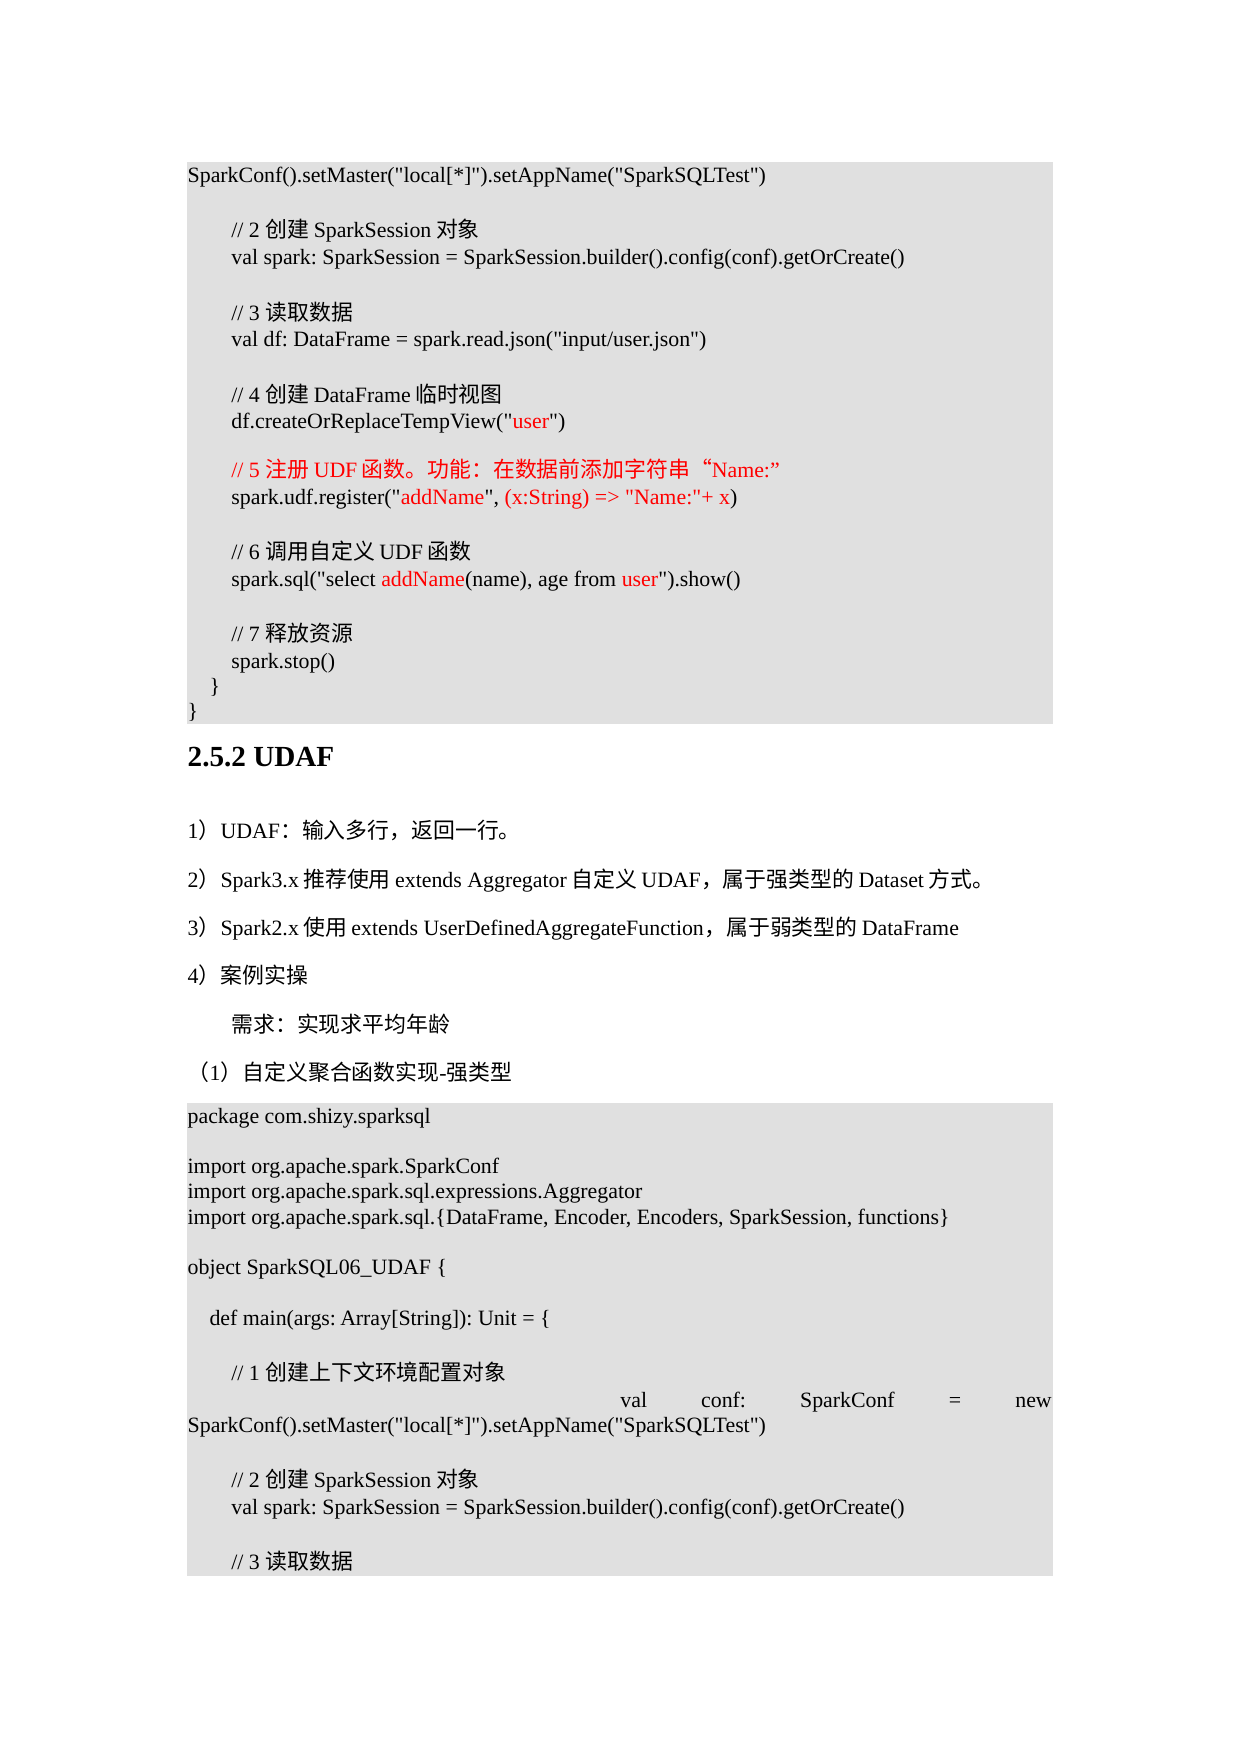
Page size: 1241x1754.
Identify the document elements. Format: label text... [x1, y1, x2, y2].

text // 3 读取数据 [187, 1544, 1053, 1576]
text 3）Spark2.x使用extends UserDefinedAggregateFunction，属于弱类型的DataFrame [187, 909, 1053, 942]
text spark.udf.register("addName", (x:String) => "Name:"+ x) [187, 484, 1053, 509]
text // 2 创建SparkSession对象 [187, 212, 1053, 244]
text } [187, 698, 1053, 724]
text df.createOrReplaceTempView("user") [187, 408, 1053, 433]
text import org.apache.spark.sql.expressions.Aggregator [187, 1178, 1053, 1204]
text // 5 注册UDF函数。功能：在数据前添加字符串“Name:” [187, 452, 1053, 484]
text val conf: SparkConf = new SparkConf().setMaster("local[*]").setAppName("SparkSQLTest") [187, 1387, 1053, 1437]
text import org.apache.spark.SparkConf [187, 1153, 1053, 1178]
text 需求：实现求平均年龄 [187, 1006, 1053, 1039]
text val spark: SparkSession = SparkSession.builder().config(conf).getOrCreate() [187, 1494, 1053, 1519]
text 1）UDAF：输入多行，返回一行。 [187, 813, 1053, 845]
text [187, 162, 1053, 187]
text import org.apache.spark.sql.{DataFrame, Encoder, Encoders, SparkSession, functions} [187, 1204, 1053, 1229]
text （1）自定义聚合函数实现-强类型 [187, 1054, 1053, 1087]
text val df: DataFrame = spark.read.json("input/user.json") [187, 326, 1053, 351]
text // 3 读取数据 [187, 294, 1053, 326]
subtitle 2.5.2 UDAF [187, 724, 1053, 789]
text // 7 释放资源 [187, 616, 1053, 648]
text // 4 创建DataFrame临时视图 [187, 377, 1053, 408]
text // 1 创建上下文环境配置对象 [187, 1355, 1053, 1387]
text val spark: SparkSession = SparkSession.builder().config(conf).getOrCreate() [187, 244, 1053, 269]
text } [187, 673, 1053, 698]
text // 6 调用自定义UDF函数 [187, 534, 1053, 566]
text spark.stop() [187, 648, 1053, 673]
text package com.shizy.sparksql [187, 1103, 1053, 1128]
text 4）案例实操 [187, 958, 1053, 990]
text object SparkSQL06_UDAF { [187, 1254, 1053, 1279]
text 2）Spark3.x推荐使用extends Aggregator自定义UDAF，属于强类型的Dataset方式。 [187, 861, 1053, 894]
text // 2 创建SparkSession对象 [187, 1462, 1053, 1494]
text def main(args: Array[String]): Unit = { [187, 1304, 1053, 1330]
text spark.sql("select addName(name), age from user").show() [187, 566, 1053, 591]
